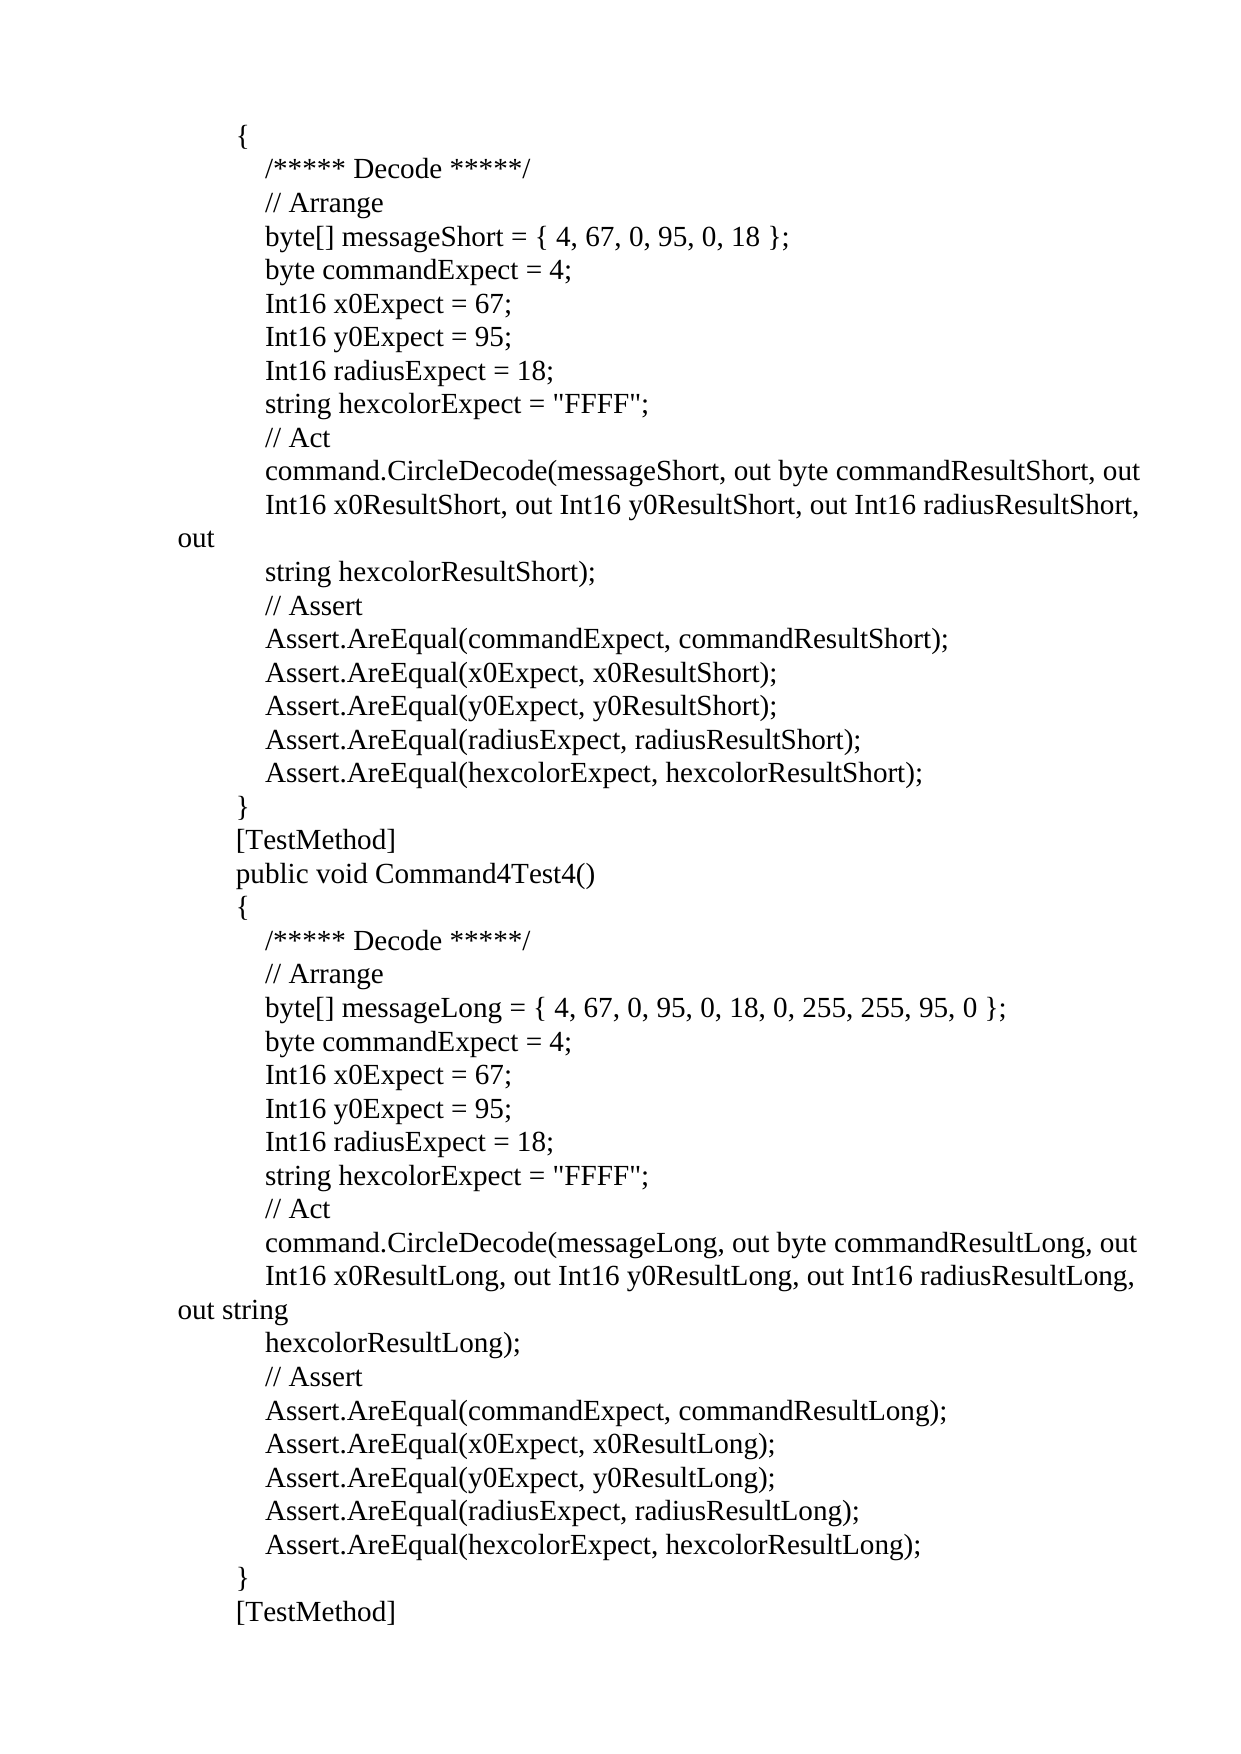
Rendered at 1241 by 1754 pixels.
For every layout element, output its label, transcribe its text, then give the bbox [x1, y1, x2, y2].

text command.CircleDecode(messageShort, out byte commandResultShort, out [177, 453, 1152, 487]
text Assert.AreEqual(radiusExpect, radiusResultShort); [177, 722, 1152, 755]
text } [177, 789, 1152, 822]
text } [177, 1560, 1152, 1594]
text Int16 y0Expect = 95; [177, 1091, 1152, 1124]
text Assert.AreEqual(y0Expect, y0ResultLong); [177, 1460, 1152, 1493]
text { [177, 889, 1152, 923]
text string hexcolorExpect = "FFFF"; [177, 1158, 1152, 1191]
text // Assert [177, 588, 1152, 621]
text Int16 x0ResultLong, out Int16 y0ResultLong, out Int16 radiusResultLong, out string [177, 1258, 1152, 1326]
text Int16 radiusExpect = 18; [177, 1124, 1152, 1158]
text /***** Decode *****/ [177, 923, 1152, 957]
text hexcolorResultLong); [177, 1326, 1152, 1359]
text Int16 y0Expect = 95; [177, 319, 1152, 353]
text byte[] messageLong = { 4, 67, 0, 95, 0, 18, 0, 255, 255, 95, 0 }; [177, 990, 1152, 1024]
text Assert.AreEqual(hexcolorExpect, hexcolorResultShort); [177, 755, 1152, 789]
text Int16 radiusExpect = 18; [177, 353, 1152, 386]
text Assert.AreEqual(x0Expect, x0ResultShort); [177, 655, 1152, 688]
text [TestMethod] [177, 1594, 1152, 1627]
text command.CircleDecode(messageLong, out byte commandResultLong, out [177, 1225, 1152, 1258]
text Assert.AreEqual(commandExpect, commandResultLong); [177, 1393, 1152, 1426]
text byte[] messageShort = { 4, 67, 0, 95, 0, 18 }; [177, 219, 1152, 252]
text // Act [177, 420, 1152, 453]
text // Arrange [177, 957, 1152, 990]
text Int16 x0Expect = 67; [177, 286, 1152, 319]
text Int16 x0ResultShort, out Int16 y0ResultShort, out Int16 radiusResultShort, out [177, 487, 1152, 554]
text Assert.AreEqual(radiusExpect, radiusResultLong); [177, 1493, 1152, 1527]
text // Assert [177, 1359, 1152, 1393]
text Assert.AreEqual(commandExpect, commandResultShort); [177, 621, 1152, 655]
text // Act [177, 1191, 1152, 1225]
text byte commandExpect = 4; [177, 1024, 1152, 1057]
text Int16 x0Expect = 67; [177, 1057, 1152, 1091]
text string hexcolorExpect = "FFFF"; [177, 386, 1152, 420]
text // Arrange [177, 185, 1152, 219]
text [TestMethod] [177, 822, 1152, 856]
text public void Command4Test4() [177, 856, 1152, 889]
text byte commandExpect = 4; [177, 252, 1152, 286]
text Assert.AreEqual(hexcolorExpect, hexcolorResultLong); [177, 1527, 1152, 1560]
text Assert.AreEqual(x0Expect, x0ResultLong); [177, 1426, 1152, 1460]
text { [177, 118, 1152, 152]
text string hexcolorResultShort); [177, 554, 1152, 588]
text Assert.AreEqual(y0Expect, y0ResultShort); [177, 688, 1152, 722]
text /***** Decode *****/ [177, 152, 1152, 185]
